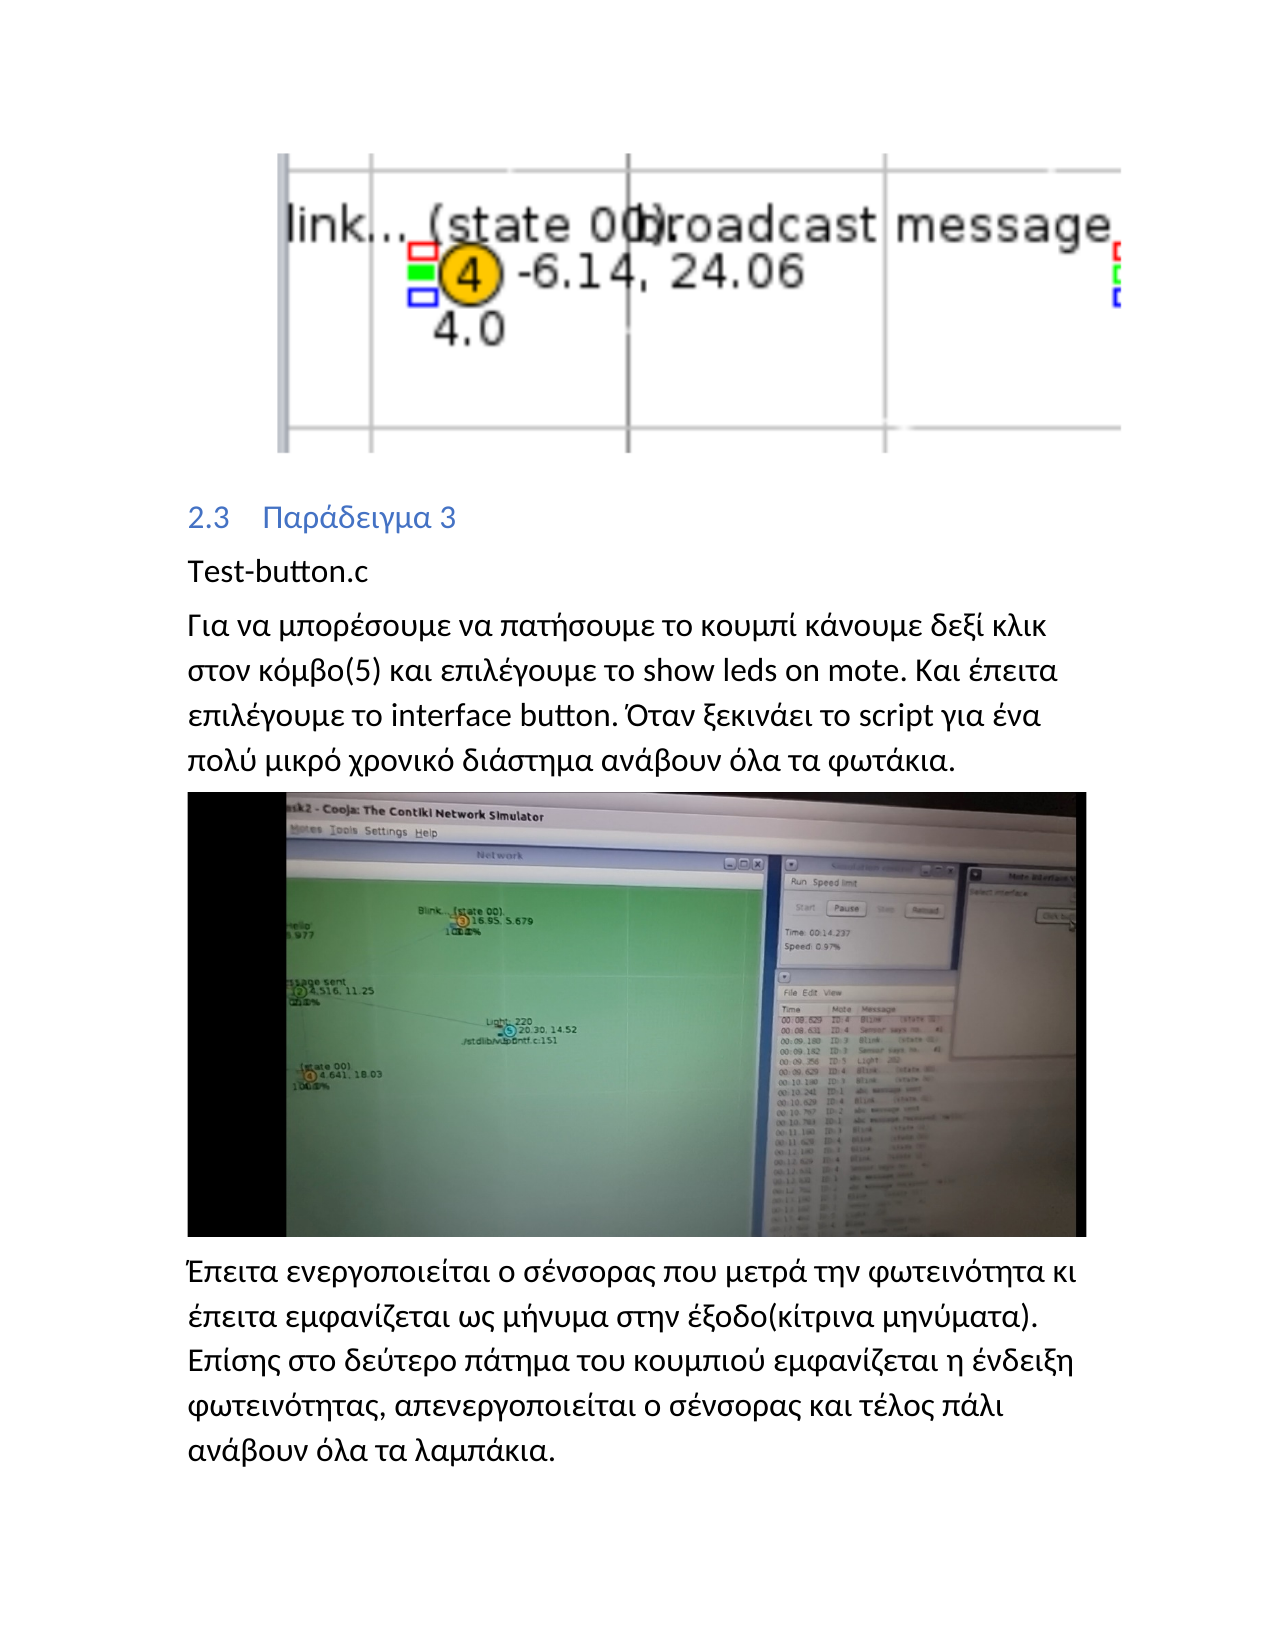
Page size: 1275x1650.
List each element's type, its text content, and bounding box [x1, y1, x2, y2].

text Έπειτα ενεργοποιείται ο σένσορας που μετρά την φωτεινότητα κι έπειτα εμφανίζεται ως μήνυμα στην έξοδο(κίτρινα μηνύματα). Επίσης στο δεύτερο πάτημα του κουμπιού εμφανίζεται η ένδειξη φωτεινότητας, απενεργοποιείται ο σένσορας και τέλος πάλι ανάβουν όλα τα λαμπάκια. [187, 1250, 1084, 1470]
text Για να μπορέσουμε να πατήσουμε το κουμπί κάνουμε δεξί κλικ στον κόμβο(5) και επιλέγουμε το show leds on mote. Και έπειτα επιλέγουμε το interface button. Όταν ξεκινάει το script για ένα πολύ μικρό χρονικό διάστημα ανάβουν όλα τα φωτάκια. [187, 604, 1084, 779]
picture [187, 792, 1087, 1237]
text Test-button.c [187, 550, 1084, 591]
list Παράδειγμα 3 [187, 496, 1084, 537]
picture [262, 150, 1140, 483]
